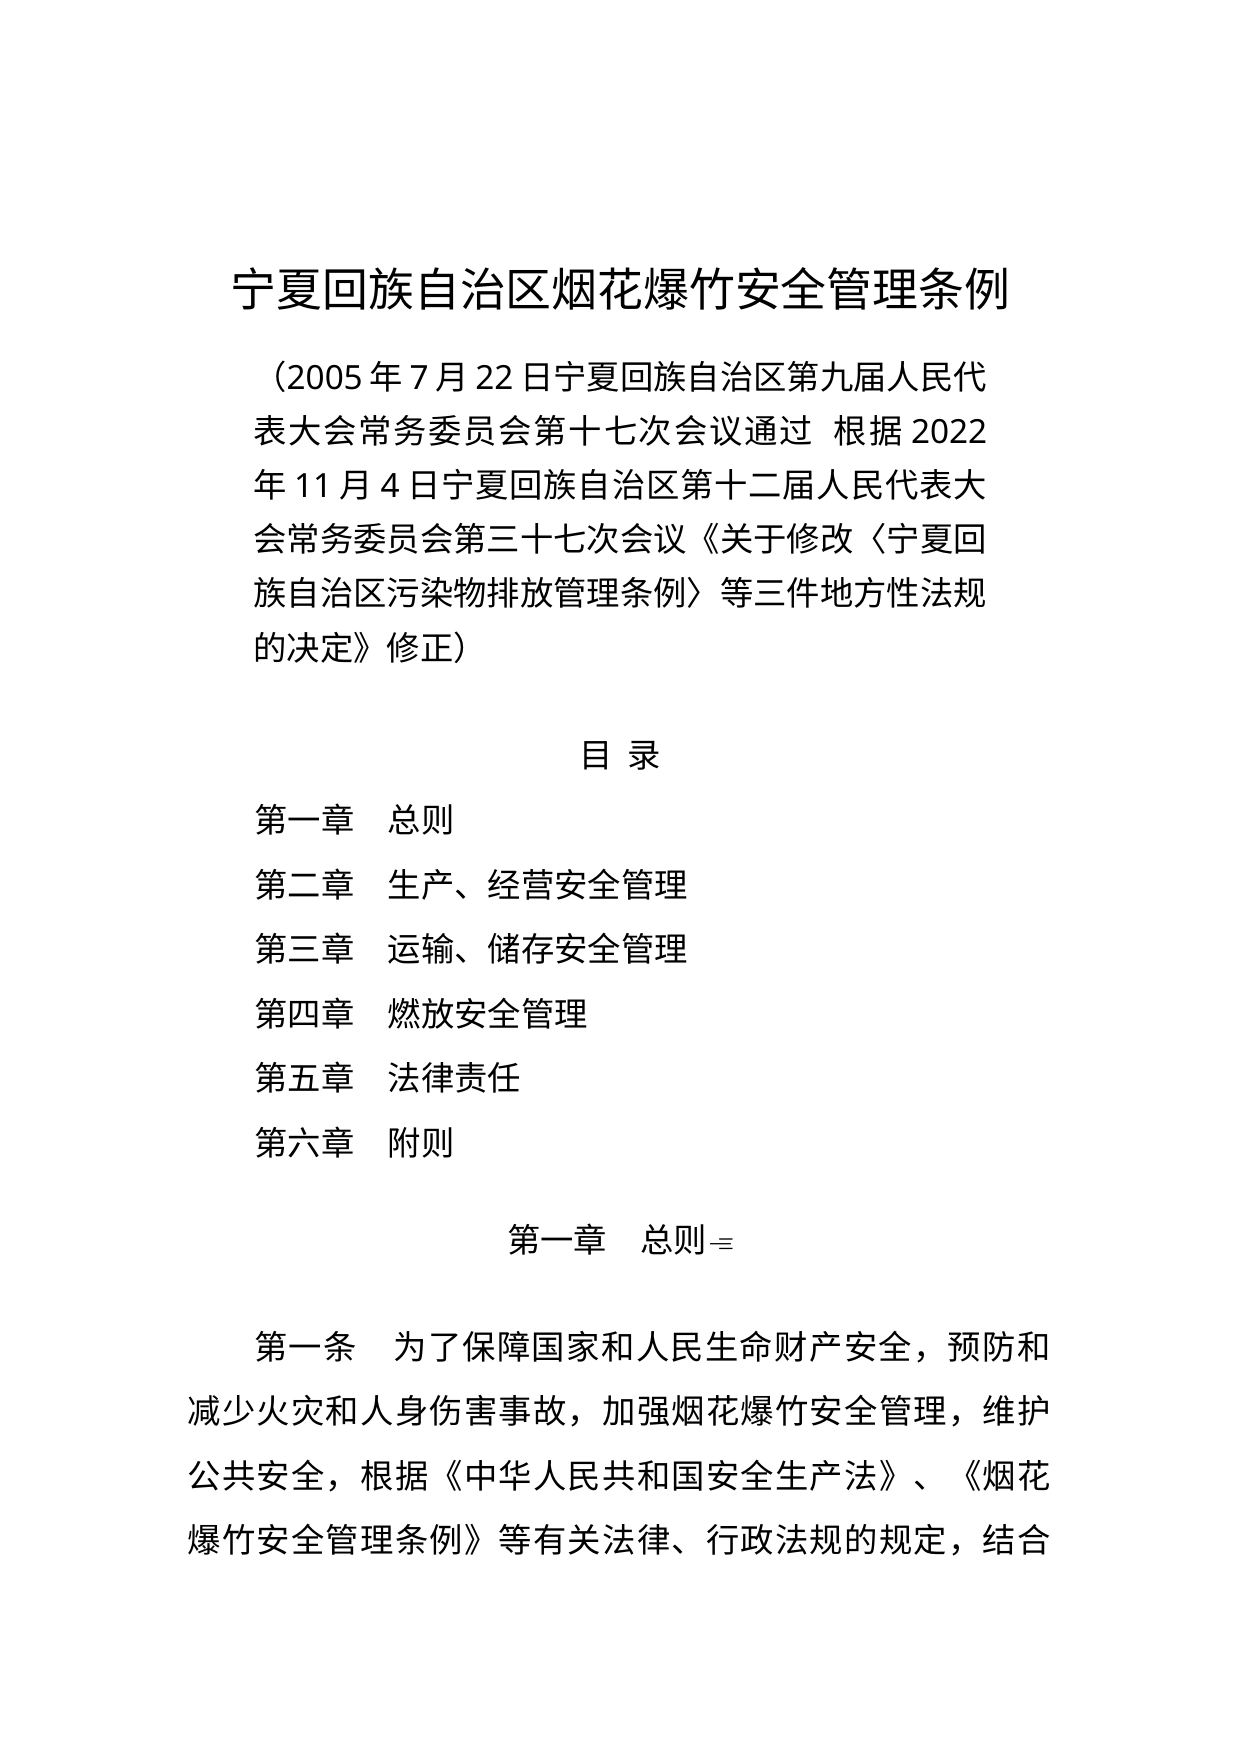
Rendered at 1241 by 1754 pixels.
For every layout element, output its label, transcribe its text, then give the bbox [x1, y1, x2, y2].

text 第二章 生产、经营安全管理 [187, 845, 1053, 910]
text 第一章 总则 [187, 1214, 1053, 1262]
text 第五章 法律责任 [187, 1039, 1053, 1104]
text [187, 1307, 1053, 1566]
text 第一章 总则 [187, 781, 1053, 845]
text （2005年7月22日宁夏回族自治区第九届人民代表大会常务委员会第十七次会议通过 根据2022年11月4日宁夏回族自治区第十二届人民代表大会常务委员会第三十七次会议《关于修改〈宁夏回族自治区污染物排放管理条例〉等三件地方性法规的决定》修正） [253, 346, 987, 671]
text 目 录 [187, 716, 1053, 781]
text 第六章 附则 [187, 1104, 1053, 1168]
text 第四章 燃放安全管理 [187, 974, 1053, 1039]
text 宁夏回族自治区烟花爆竹安全管理条例 [187, 253, 1053, 319]
text 第三章 运输、储存安全管理 [187, 910, 1053, 974]
